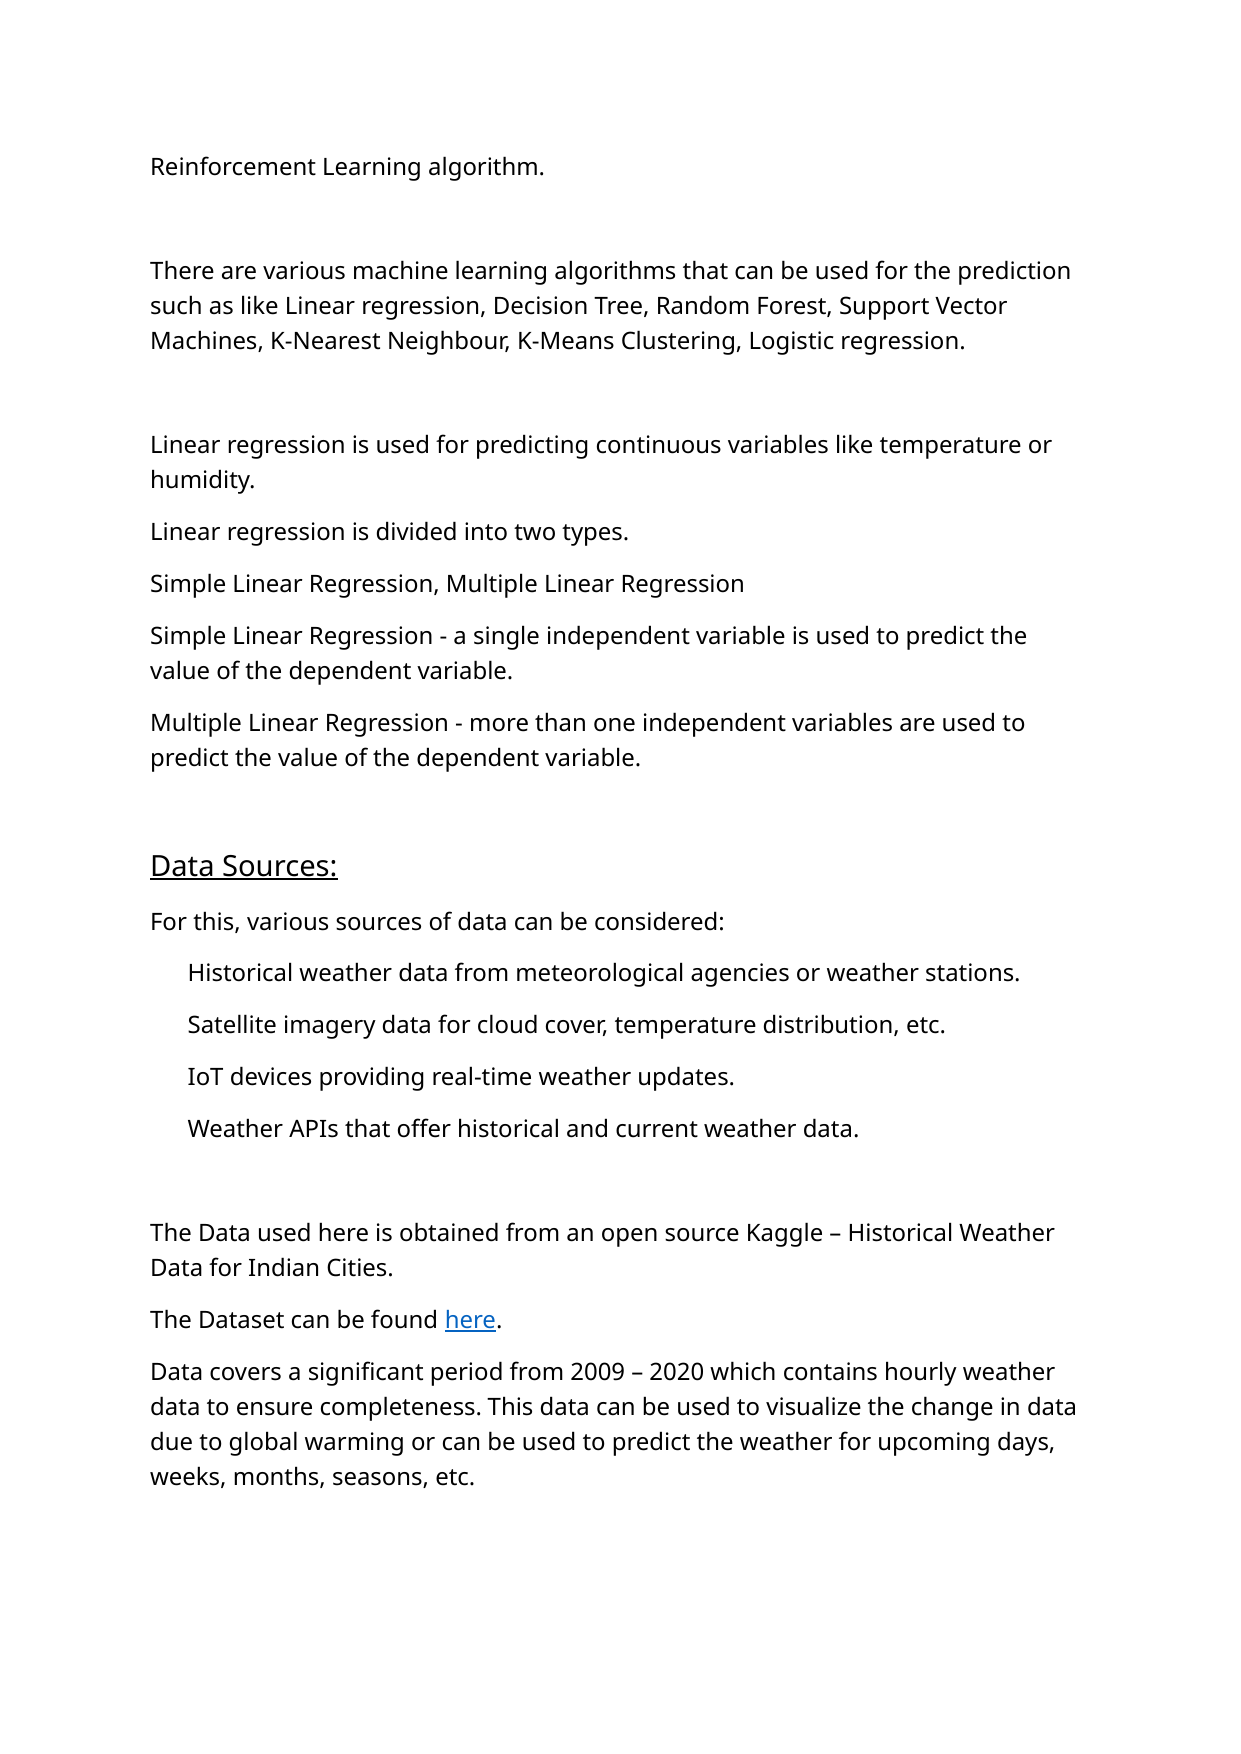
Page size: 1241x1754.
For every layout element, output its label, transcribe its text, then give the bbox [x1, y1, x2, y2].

text Simple Linear Regression - a single independent variable is used to predict the value of the dependent variable. [150, 619, 1090, 687]
text Multiple Linear Regression - more than one independent variables are used to predict the value of the dependent variable. [150, 706, 1090, 774]
text Data Sources: [150, 845, 1090, 884]
text Weather APIs that offer historical and current weather data. [150, 1112, 1090, 1144]
text Reinforcement Learning algorithm. [150, 150, 1090, 183]
text Data covers a significant period from 2009 – 2020 which contains hourly weather data to ensure completeness. This data can be used to visualize the change in data due to global warming or can be used to predict the weather for upcoming days, weeks, months, seasons, etc. [150, 1354, 1090, 1493]
text Simple Linear Regression, Multiple Linear Regression [150, 567, 1090, 599]
text The Dataset can be found here. [150, 1303, 1090, 1335]
text Historical weather data from meteorological agencies or weather stations. [187, 956, 1090, 989]
text For this, various sources of data can be considered: [150, 904, 1090, 937]
text The Data used here is obtained from an open source Kaggle – Historical Weather Data for Indian Cities. [150, 1216, 1090, 1283]
text Linear regression is divided into two types. [150, 515, 1090, 548]
text IoT devices providing real-time weather updates. [150, 1060, 1090, 1092]
text Satellite imagery data for cloud cover, temperature distribution, etc. [150, 1008, 1090, 1041]
text Linear regression is used for predicting continuous variables like temperature or humidity. [150, 428, 1090, 496]
text There are various machine learning algorithms that can be used for the prediction such as like Linear regression, Decision Tree, Random Forest, Support Vector Machines, K-Nearest Neighbour, K-Means Clustering, Logistic regression. [150, 254, 1090, 357]
